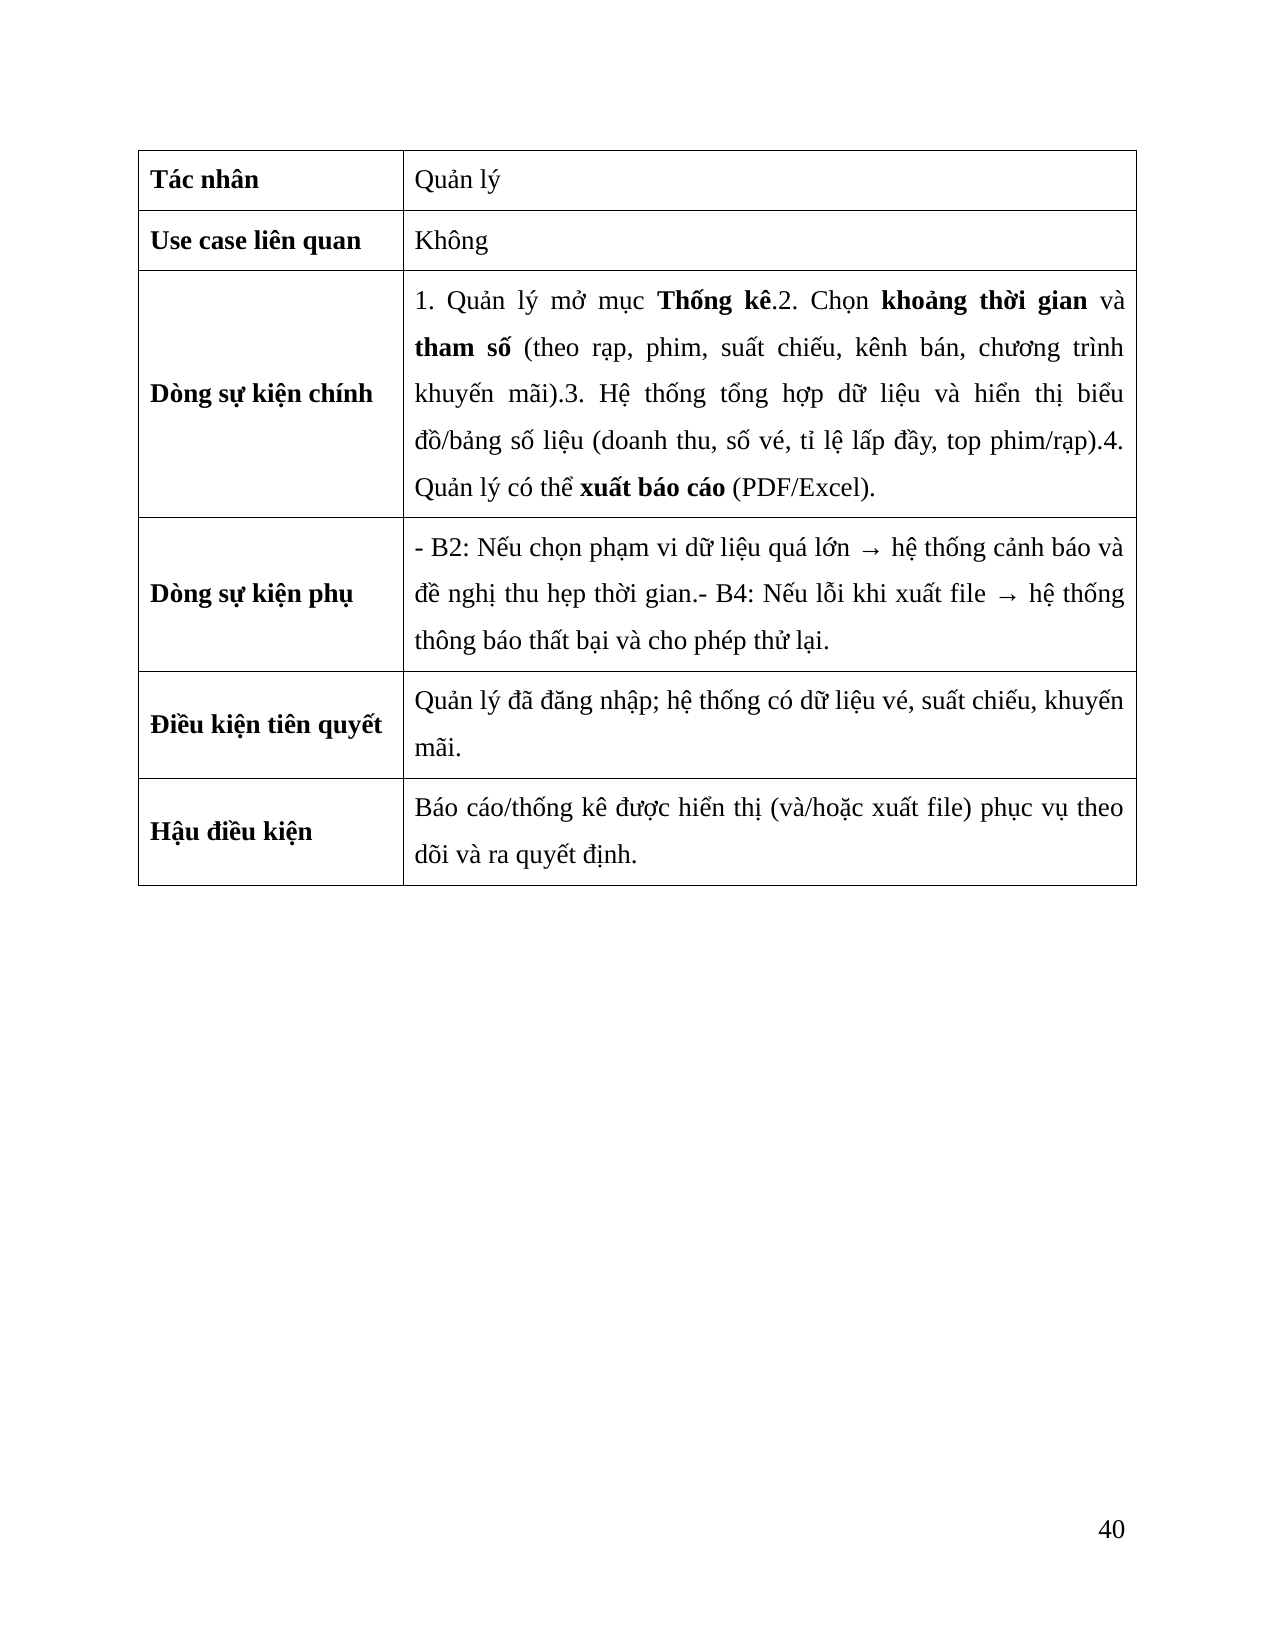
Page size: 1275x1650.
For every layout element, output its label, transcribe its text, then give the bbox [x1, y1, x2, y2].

table_cell Dòng sự kiện phụ [139, 518, 403, 671]
table_cell Không [404, 211, 1136, 270]
table_cell Báo cáo/thống kê được hiển thị (và/hoặc xuất file) phục vụ theo dõi và ra quyết định. [404, 779, 1136, 884]
table_cell Tác nhân [139, 151, 403, 210]
table_cell Quản lý đã đăng nhập; hệ thống có dữ liệu vé, suất chiếu, khuyến mãi. [404, 672, 1136, 778]
table_cell Điều kiện tiên quyết [139, 672, 403, 778]
table_cell - B2: Nếu chọn phạm vi dữ liệu quá lớn → hệ thống cảnh báo và đề nghị thu hẹp thời gian.- B4: Nếu lỗi khi xuất file → hệ thống thông báo thất bại và cho phép thử lại. [404, 518, 1136, 671]
table_cell Quản lý [404, 151, 1136, 210]
table_cell Use case liên quan [139, 211, 403, 270]
table_cell Hậu điều kiện [139, 779, 403, 884]
table_cell 1. Quản lý mở mục Thống kê.2. Chọn khoảng thời gian và tham số (theo rạp, phim, suất chiếu, kênh bán, chương trình khuyến mãi).3. Hệ thống tổng hợp dữ liệu và hiển thị biểu đồ/bảng số liệu (doanh thu, số vé, tỉ lệ lấp đầy, top phim/rạp).4. Quản lý có thể xuất báo cáo (PDF/Excel). [404, 271, 1136, 517]
table_cell Dòng sự kiện chính [139, 271, 403, 517]
